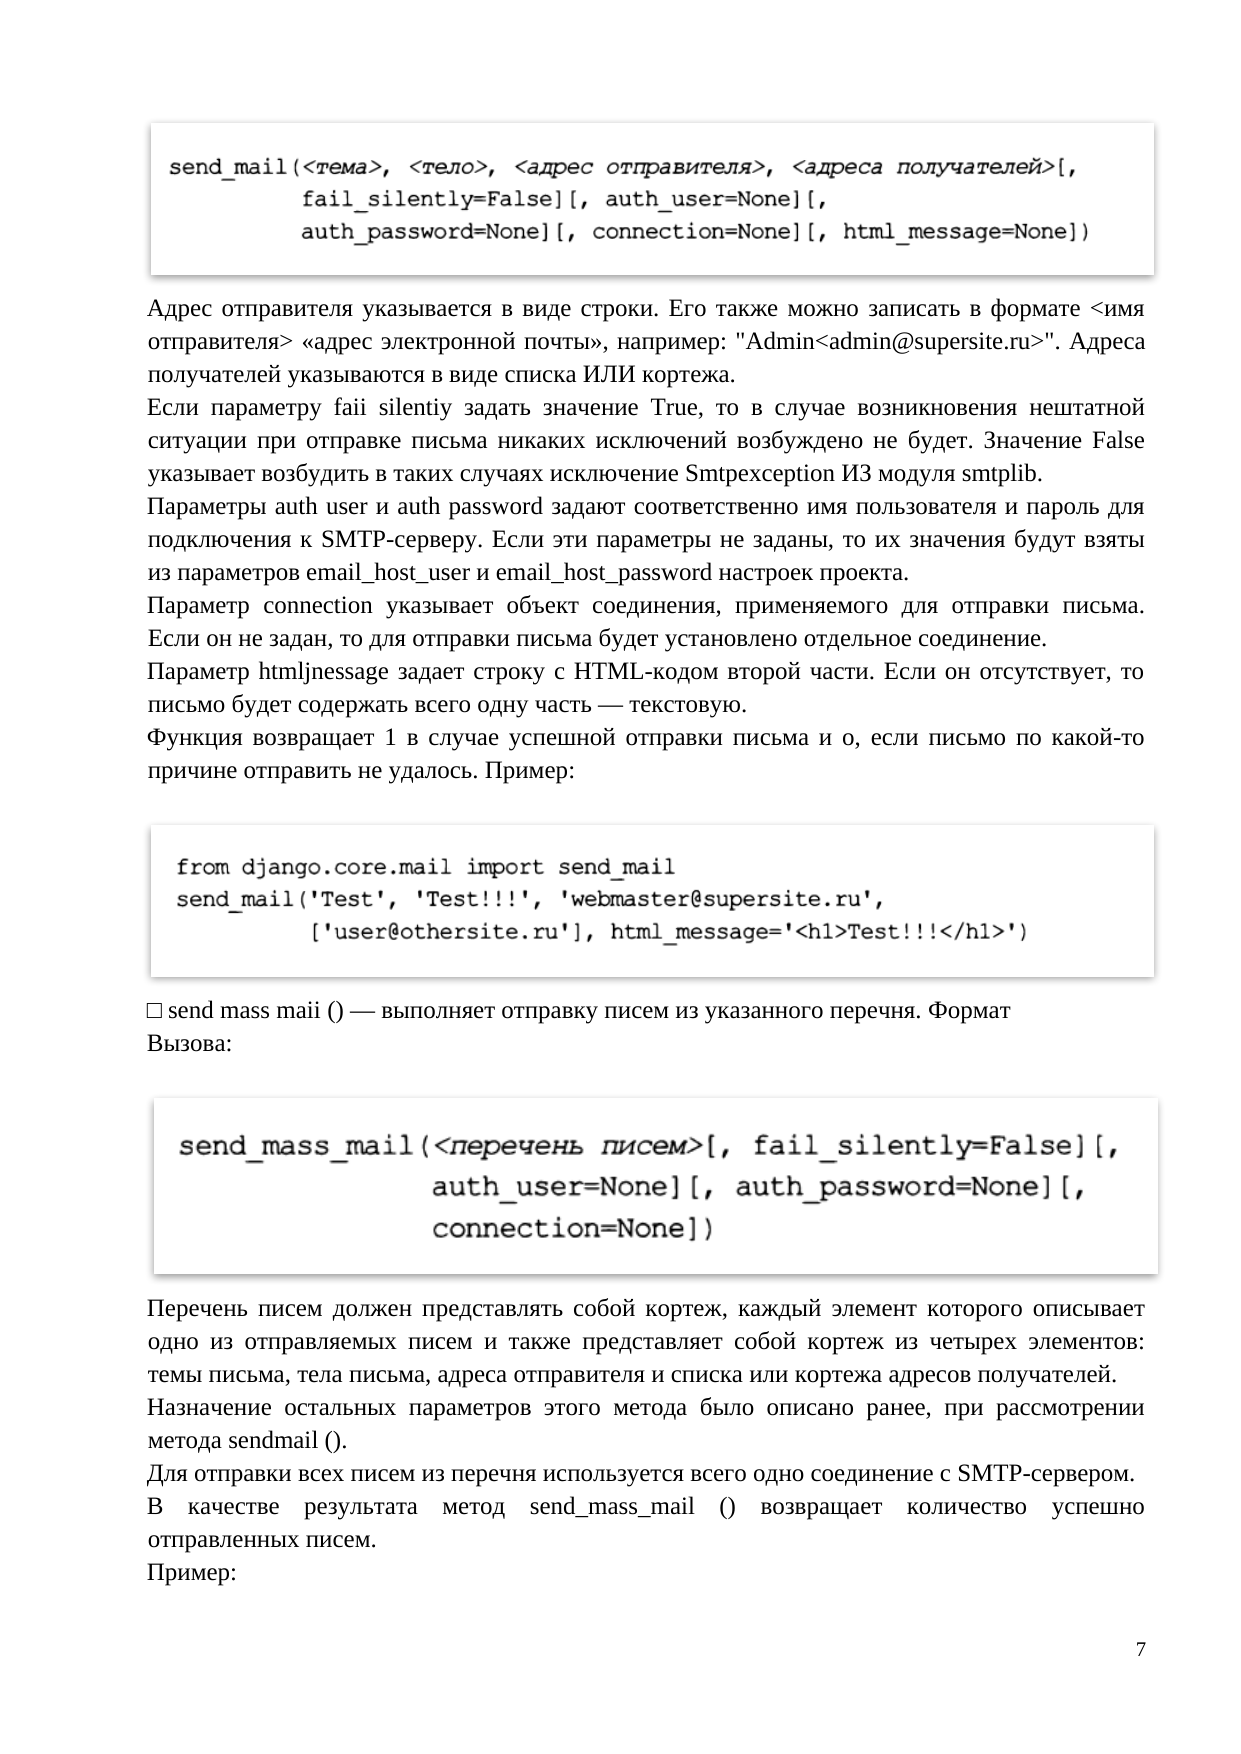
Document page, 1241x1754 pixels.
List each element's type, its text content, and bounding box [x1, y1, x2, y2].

text Функция возвращает 1 в случае успешной отправки письма и о, если письмо по какой-то причине отправить не удалось. Пример: [147, 722, 1146, 784]
text Адрес отправителя указывается в виде строки. Его также можно записать в формате <имя отправителя> «адрес электронной почты», например: "Admin<admin@supersite.ru>". Адреса получателей указываются в виде списка ИЛИ кортежа. [147, 293, 1146, 388]
text Параметр htmljnessage задает строку с HTML-кодом второй части. Если он отсутствует, то письмо будет содержать всего одну часть — текстовую. [147, 656, 1146, 718]
text Параметр connection указывает объект соединения, применяемого для отправки письма. Если он не задан, то для отправки письма будет установлено отдельное соединение. [147, 590, 1146, 652]
text В качестве результата метод send_mass_mail () возвращает количество успешно отправленных писем. [147, 1491, 1146, 1553]
text Вызова: [147, 1028, 1146, 1057]
picture [168, 1113, 1143, 1260]
picture [165, 840, 1140, 962]
text □ send mass maii () — выполняет отправку писем из указанного перечня. Формат [147, 995, 1146, 1024]
text Параметры auth user и auth password задают соответственно имя пользователя и пароль для подключения к SMTP-серверу. Если эти параметры не заданы, то их значения будут взяты из параметров email_host_user и email_host_password настроек проекта. [147, 491, 1146, 586]
text Назначение остальных параметров этого метода было описано ранее, при рассмотрении метода sendmail (). [147, 1392, 1146, 1454]
text Если параметру faii silentiy задать значение True, то в случае возникновения нештатной ситуации при отправке письма никаких исключений возбуждено не будет. Значение False указывает возбудить в таких случаях исключение Smtpexception ИЗ модуля smtplib. [147, 392, 1146, 487]
text Пример: [147, 1557, 1146, 1586]
picture [165, 138, 1140, 261]
text Перечень писем должен представлять собой кортеж, каждый элемент которого описывает одно из отправляемых писем и также представляет собой кортеж из четырех элементов: темы письма, тела письма, адреса отправителя и списка или кортежа адресов получателей. [147, 1293, 1146, 1388]
text Для отправки всех писем из перечня используется всего одно соединение с SMTP-сервером. [147, 1458, 1146, 1487]
